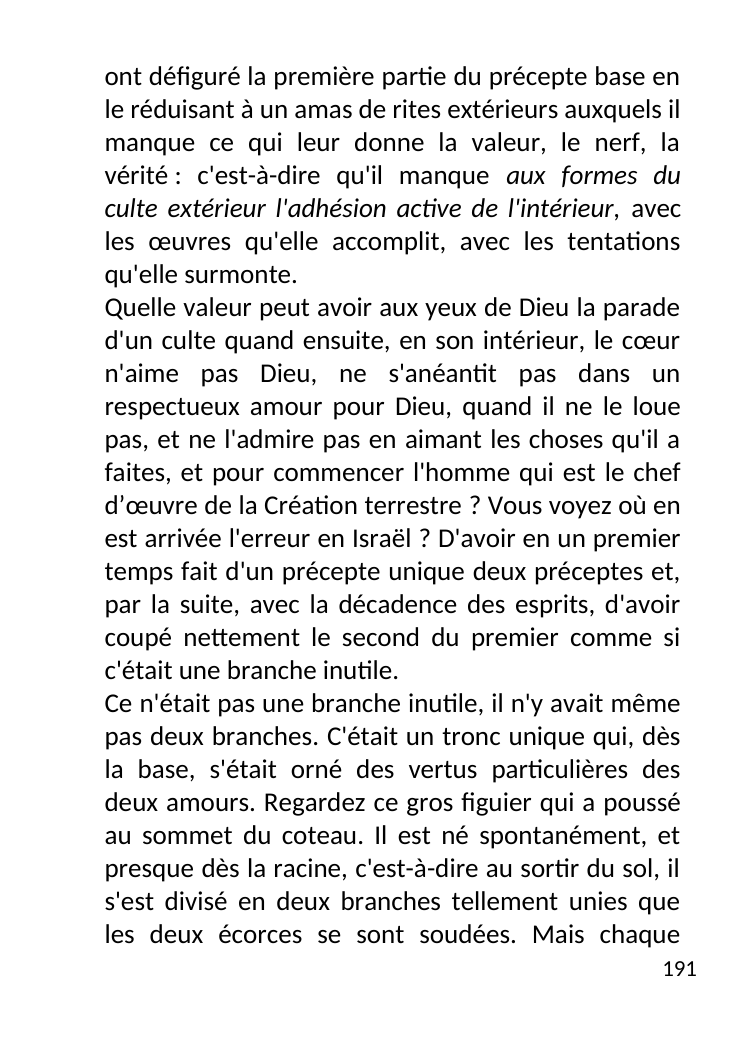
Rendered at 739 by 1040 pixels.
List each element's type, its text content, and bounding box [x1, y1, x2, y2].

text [104, 686, 681, 951]
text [104, 59, 681, 290]
text Quelle valeur peut avoir aux yeux de Dieu la parade d'un culte quand ensuite, en son intérieur, le cœur n'aime pas Dieu, ne s'anéantit pas dans un respectueux amour pour Dieu, quand il ne le loue pas, et ne l'admire pas en aimant les choses qu'il a faites, et pour commencer l'homme qui est le chef d’œuvre de la Création terrestre ? Vous voyez où en est arrivée l'erreur en Israël ? D'avoir en un premier temps fait d'un précepte unique deux préceptes et, par la suite, avec la décadence des esprits, d'avoir coupé nettement le second du premier comme si c'était une branche inutile. [104, 290, 681, 686]
